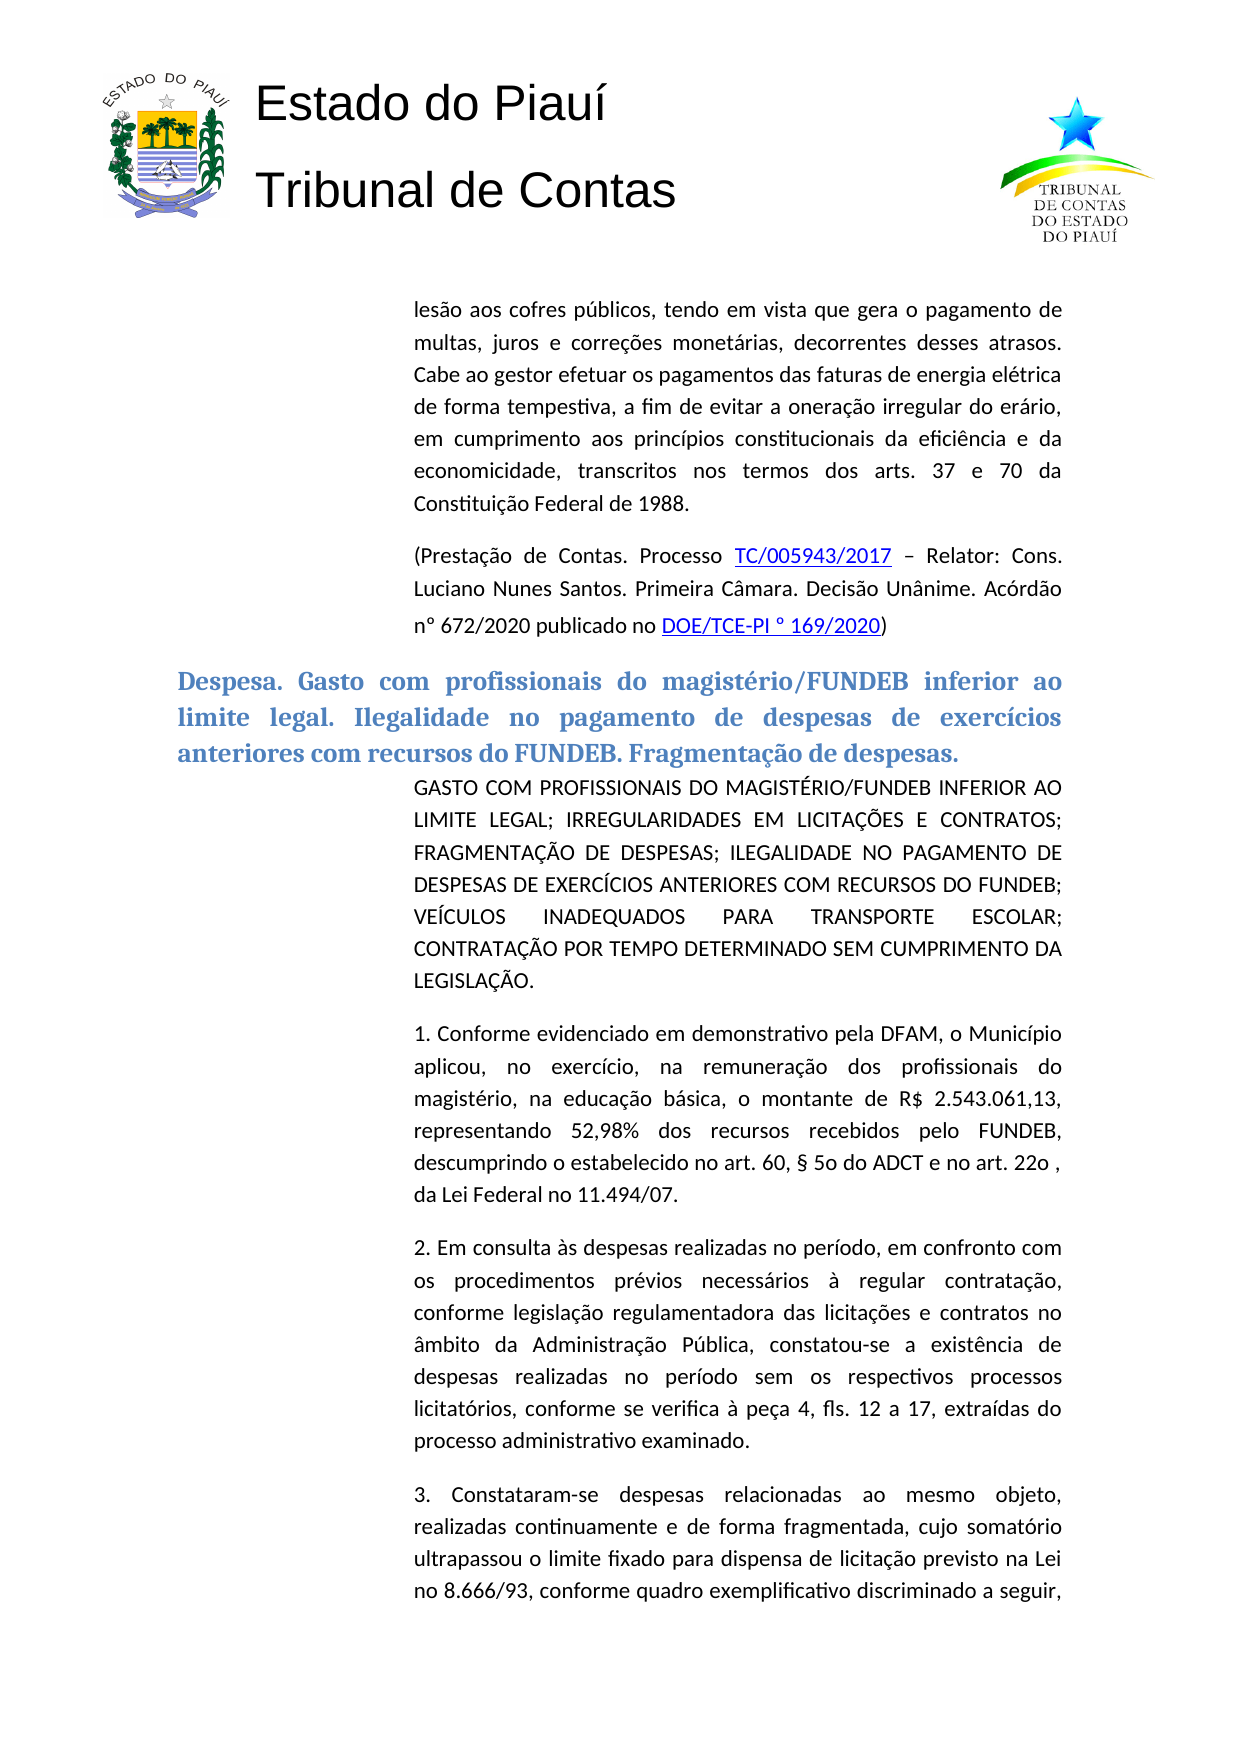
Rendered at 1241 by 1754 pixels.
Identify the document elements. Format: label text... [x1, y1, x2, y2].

text (Prestação de Contas. Processo TC/005943/2017 – Relator: Cons. Luciano Nunes Santos. Primeira Câmara. Decisão Unânime. Acórdão nº 672/2020 publicado no DOE/TCE-PI º 169/2020) [413, 542, 1063, 640]
text GASTO COM PROFISSIONAIS DO MAGISTÉRIO/FUNDEB INFERIOR AO LIMITE LEGAL; IRREGULARIDADES EM LICITAÇÕES E CONTRATOS; FRAGMENTAÇÃO DE DESPESAS; ILEGALIDADE NO PAGAMENTO DE DESPESAS DE EXERCÍCIOS ANTERIORES COM RECURSOS DO FUNDEB; VEÍCULOS INADEQUADOS PARA TRANSPORTE ESCOLAR; CONTRATAÇÃO POR TEMPO DETERMINADO SEM CUMPRIMENTO DA LEGISLAÇÃO. [413, 773, 1063, 994]
text 1. Conforme evidenciado em demonstrativo pela DFAM, o Município aplicou, no exercício, na remuneração dos profissionais do magistério, na educação básica, o montante de R$ 2.543.061,13, representando 52,98% dos recursos recebidos pelo FUNDEB, descumprindo o estabelecido no art. 60, § 5o do ADCT e no art. 22o , da Lei Federal no 11.494/07. [413, 1019, 1063, 1208]
picture [1000, 96, 1155, 245]
picture [102, 73, 230, 218]
text 2. Em consulta às despesas realizadas no período, em confronto com os procedimentos prévios necessários à regular contratação, conforme legislação regulamentadora das licitações e contratos no âmbito da Administração Pública, constatou-se a existência de despesas realizadas no período sem os respectivos processos licitatórios, conforme se verifica à peça 4, fls. 12 a 17, extraídas do processo administrativo examinado. [413, 1233, 1063, 1455]
subtitle Despesa. Gasto com profissionais do magistério/FUNDEB inferior ao limite legal. Ilegalidade no pagamento de despesas de exercícios anteriores com recursos do FUNDEB. Fragmentação de despesas. [177, 666, 1063, 769]
